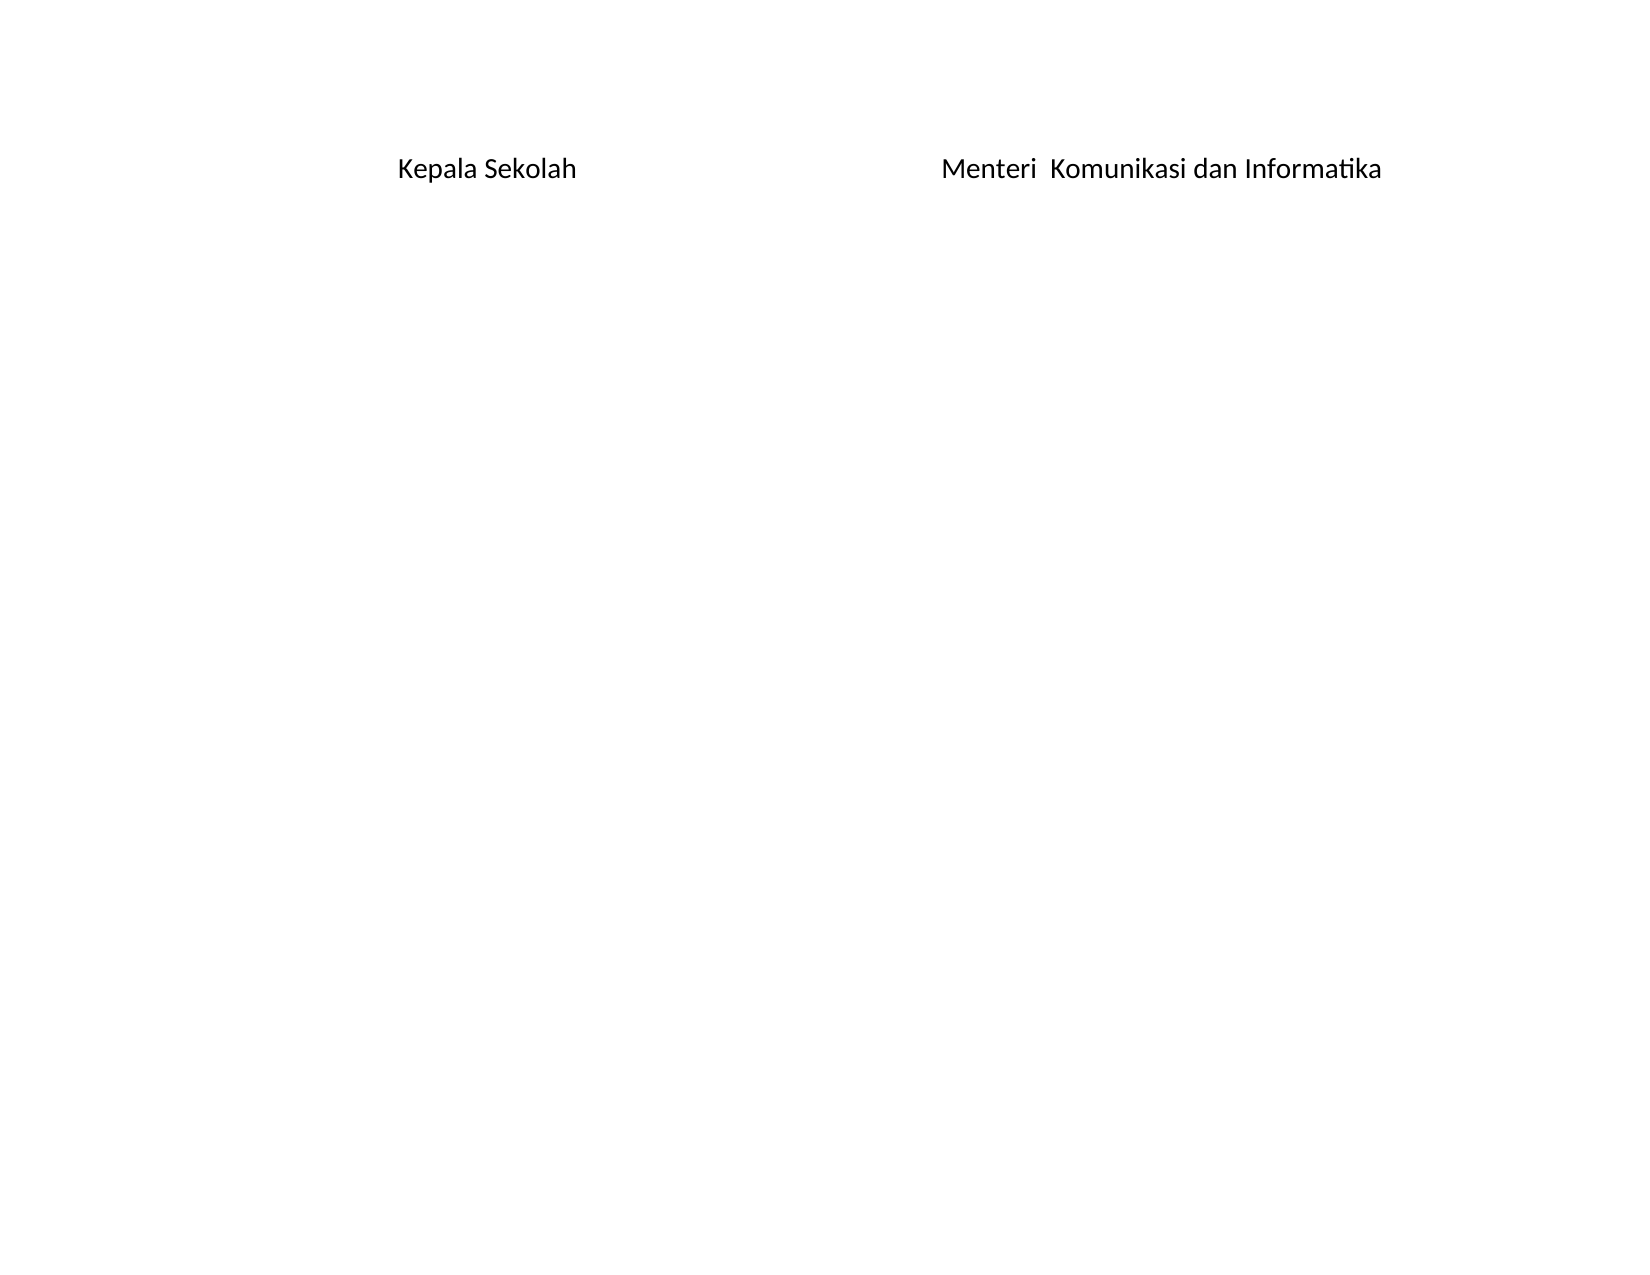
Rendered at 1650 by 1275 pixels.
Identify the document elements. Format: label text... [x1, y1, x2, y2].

table_cell Kepala Sekolah [150, 150, 824, 186]
table_cell Menteri Komunikasi dan Informatika [825, 150, 1499, 186]
